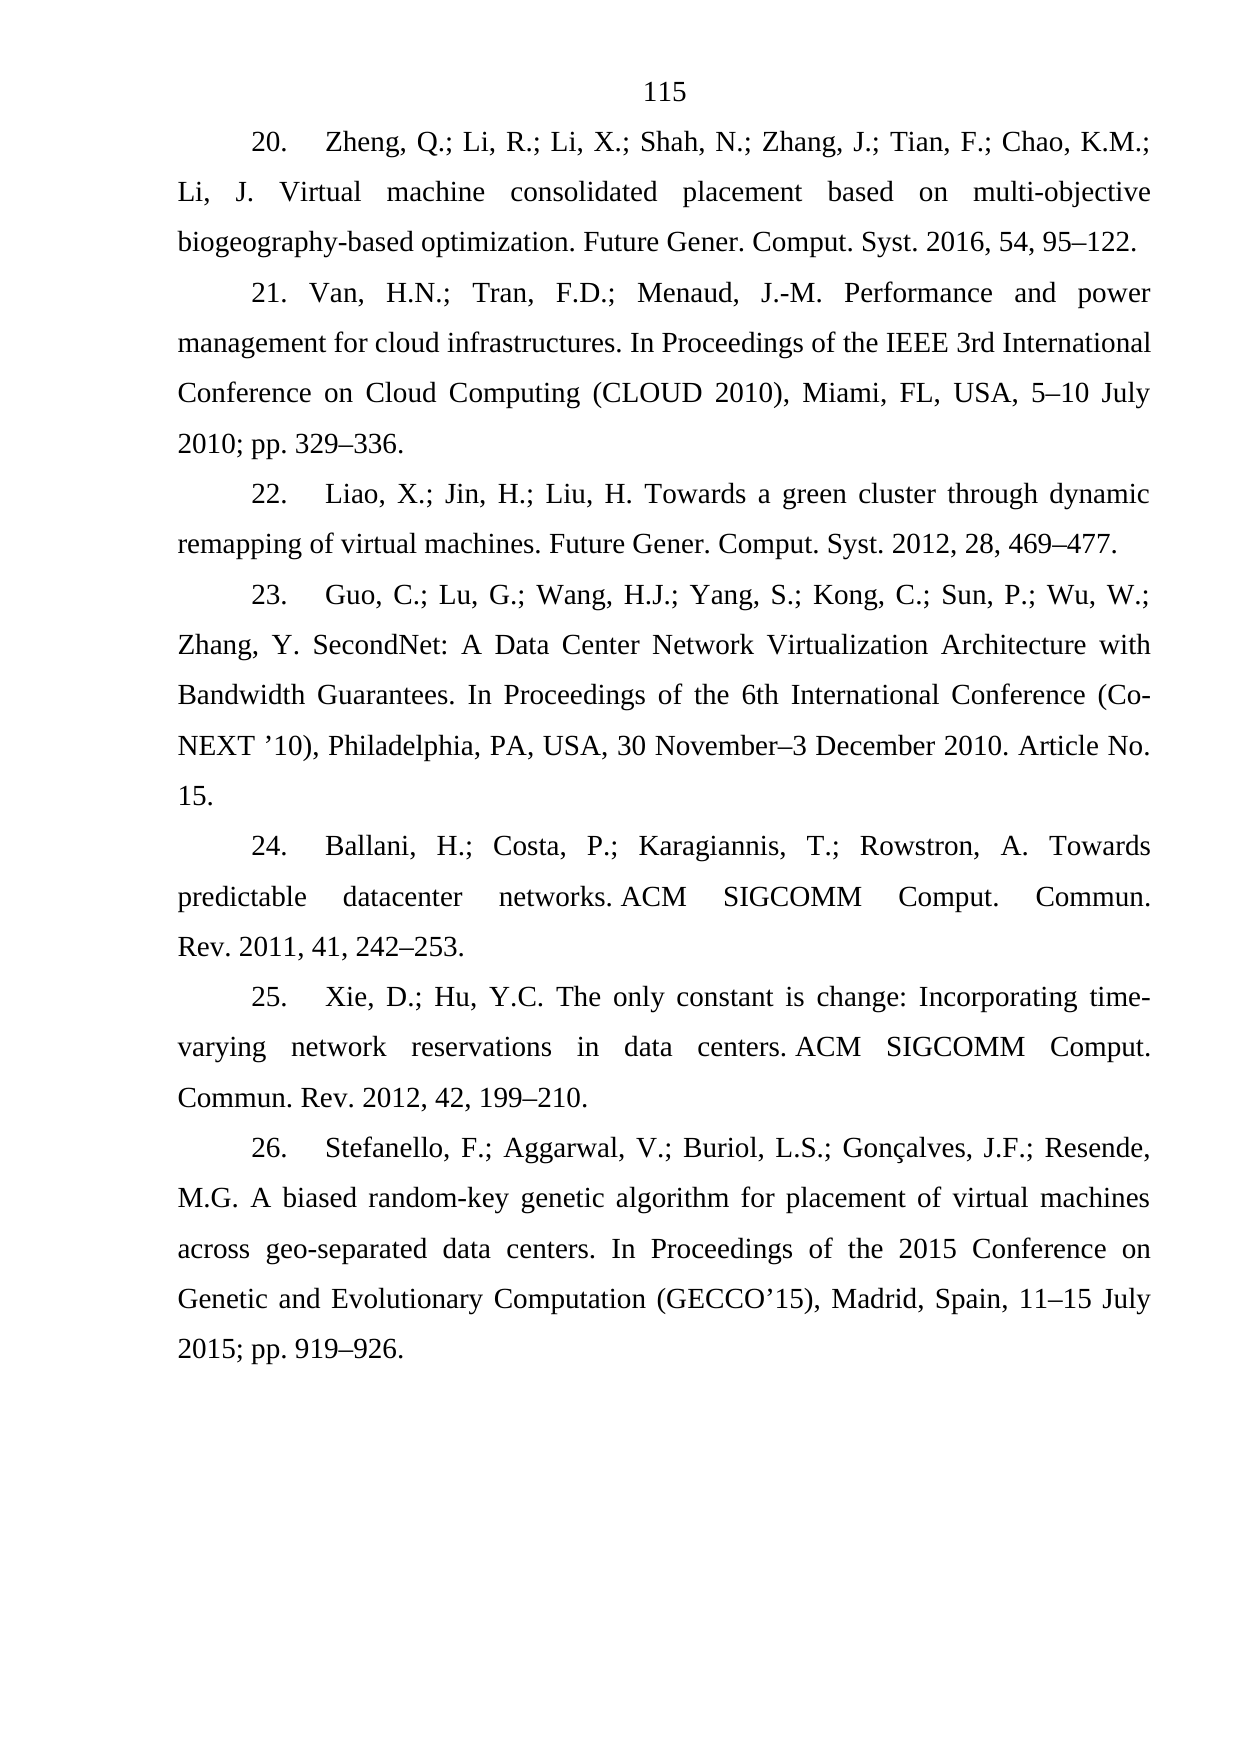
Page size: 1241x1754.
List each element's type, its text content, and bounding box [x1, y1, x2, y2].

text 24. Ballani, H.; Costa, P.; Karagiannis, T.; Rowstron, A. Towards predictable datacenter networks. ACM SIGCOMM Comput. Commun. Rev. 2011, 41, 242–253. [177, 828, 1152, 962]
text 25. Xie, D.; Hu, Y.C. The only constant is change: Incorporating time-varying network reservations in data centers. ACM SIGCOMM Comput. Commun. Rev. 2012, 42, 199–210. [177, 979, 1152, 1113]
text 21. Van, H.N.; Tran, F.D.; Menaud, J.-M. Performance and power management for cloud infrastructures. In Proceedings of the IEEE 3rd International Conference on Cloud Computing (CLOUD 2010), Miami, FL, USA, 5–10 July 2010; pp. 329–336. [177, 275, 1152, 459]
text 22. Liao, X.; Jin, H.; Liu, H. Towards a green cluster through dynamic remapping of virtual machines. Future Gener. Comput. Syst. 2012, 28, 469–477. [177, 476, 1152, 560]
text 20. Zheng, Q.; Li, R.; Li, X.; Shah, N.; Zhang, J.; Tian, F.; Chao, K.M.; Li, J. Virtual machine consolidated placement based on multi-objective biogeography-based optimization. Future Gener. Comput. Syst. 2016, 54, 95–122. [177, 124, 1152, 258]
text 23. Guo, C.; Lu, G.; Wang, H.J.; Yang, S.; Kong, C.; Sun, P.; Wu, W.; Zhang, Y. SecondNet: A Data Center Network Virtualization Architecture with Bandwidth Guarantees. In Proceedings of the 6th International Conference (Co-NEXT ’10), Philadelphia, PA, USA, 30 November–3 December 2010. Article No. 15. [177, 577, 1152, 812]
text 26. Stefanello, F.; Aggarwal, V.; Buriol, L.S.; Gonçalves, J.F.; Resende, M.G. A biased random-key genetic algorithm for placement of virtual machines across geo-separated data centers. In Proceedings of the 2015 Conference on Genetic and Evolutionary Computation (GECCO’15), Madrid, Spain, 11–15 July 2015; pp. 919–926. [177, 1130, 1152, 1365]
